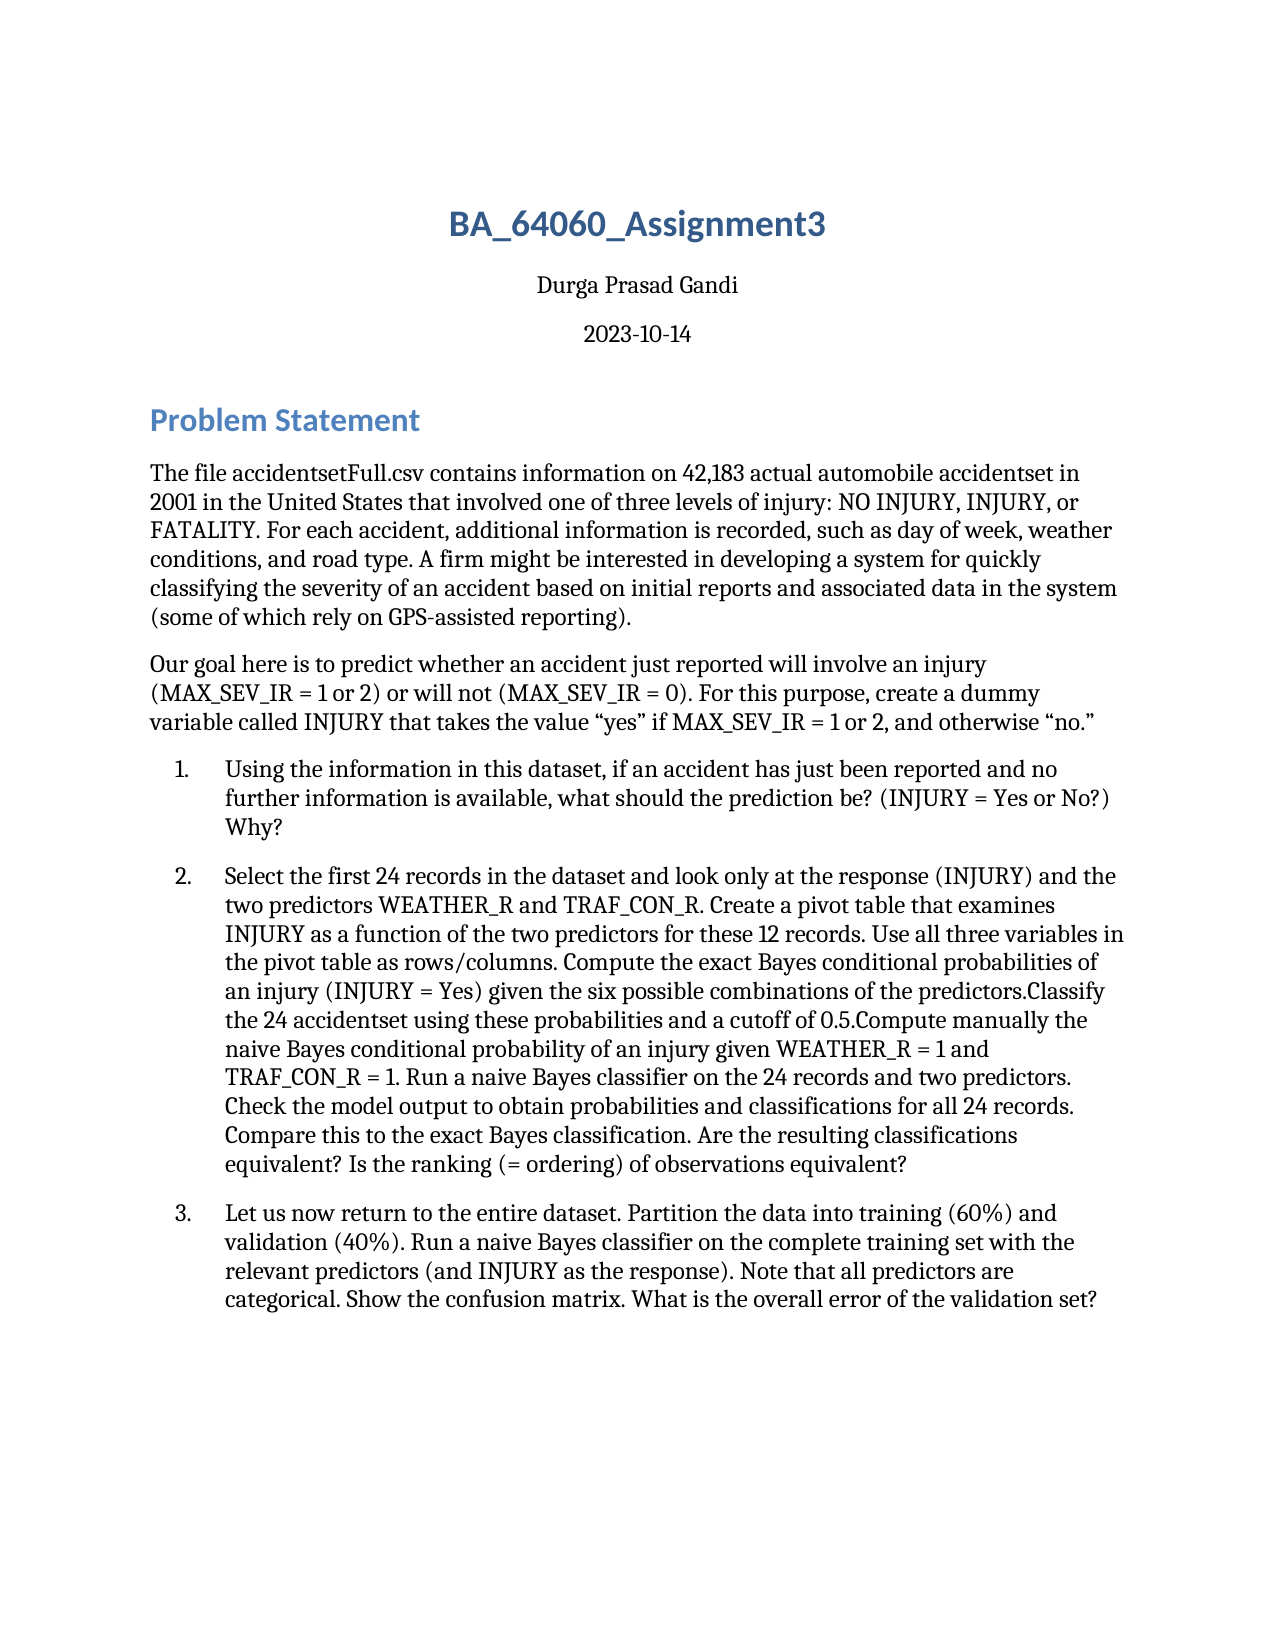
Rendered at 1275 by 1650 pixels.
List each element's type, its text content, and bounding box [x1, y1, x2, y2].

title BA_64060_Assignment3 [150, 200, 1125, 246]
text Our goal here is to predict whether an accident just reported will involve an injury (MAX_SEV_IR = 1 or 2) or will not (MAX_SEV_IR = 0). For this purpose, create a dummy variable called INJURY that takes the value “yes” if MAX_SEV_IR = 1 or 2, and otherwise “no.” [150, 650, 1125, 736]
list Let us now return to the entire dataset. Partition the data into training (60%) and validation (40%). Run a naive Bayes classifier on the complete training set with the relevant predictors (and INJURY as the response). Note that all predictors are categorical. Show the confusion matrix. What is the overall error of the validation set? [175, 1199, 1125, 1314]
list Using the information in this dataset, if an accident has just been reported and no further information is available, what should the prediction be? (INJURY = Yes or No?) Why? [175, 755, 1125, 841]
subtitle Problem Statement [150, 399, 1125, 440]
text The file accidentsetFull.csv contains information on 42,183 actual automobile accidentset in 2001 in the United States that involved one of three levels of injury: NO INJURY, INJURY, or FATALITY. For each accident, additional information is recorded, such as day of week, weather conditions, and road type. A firm might be interested in developing a system for quickly classifying the severity of an accident based on initial reports and associated data in the system (some of which rely on GPS-assisted reporting). [150, 459, 1125, 631]
text 2023-10-14 [150, 320, 1125, 349]
list Select the first 24 records in the dataset and look only at the response (INJURY) and the two predictors WEATHER_R and TRAF_CON_R. Create a pivot table that examines INJURY as a function of the two predictors for these 12 records. Use all three variables in the pivot table as rows/columns. Compute the exact Bayes conditional probabilities of an injury (INJURY = Yes) given the six possible combinations of the predictors.Classify the 24 accidentset using these probabilities and a cutoff of 0.5.Compute manually the naive Bayes conditional probability of an injury given WEATHER_R = 1 and TRAF_CON_R = 1. Run a naive Bayes classifier on the 24 records and two predictors. Check the model output to obtain probabilities and classifications for all 24 records. Compare this to the exact Bayes classification. Are the resulting classifications equivalent? Is the ranking (= ordering) of observations equivalent? [175, 862, 1125, 1178]
text Durga Prasad Gandi [150, 271, 1125, 299]
